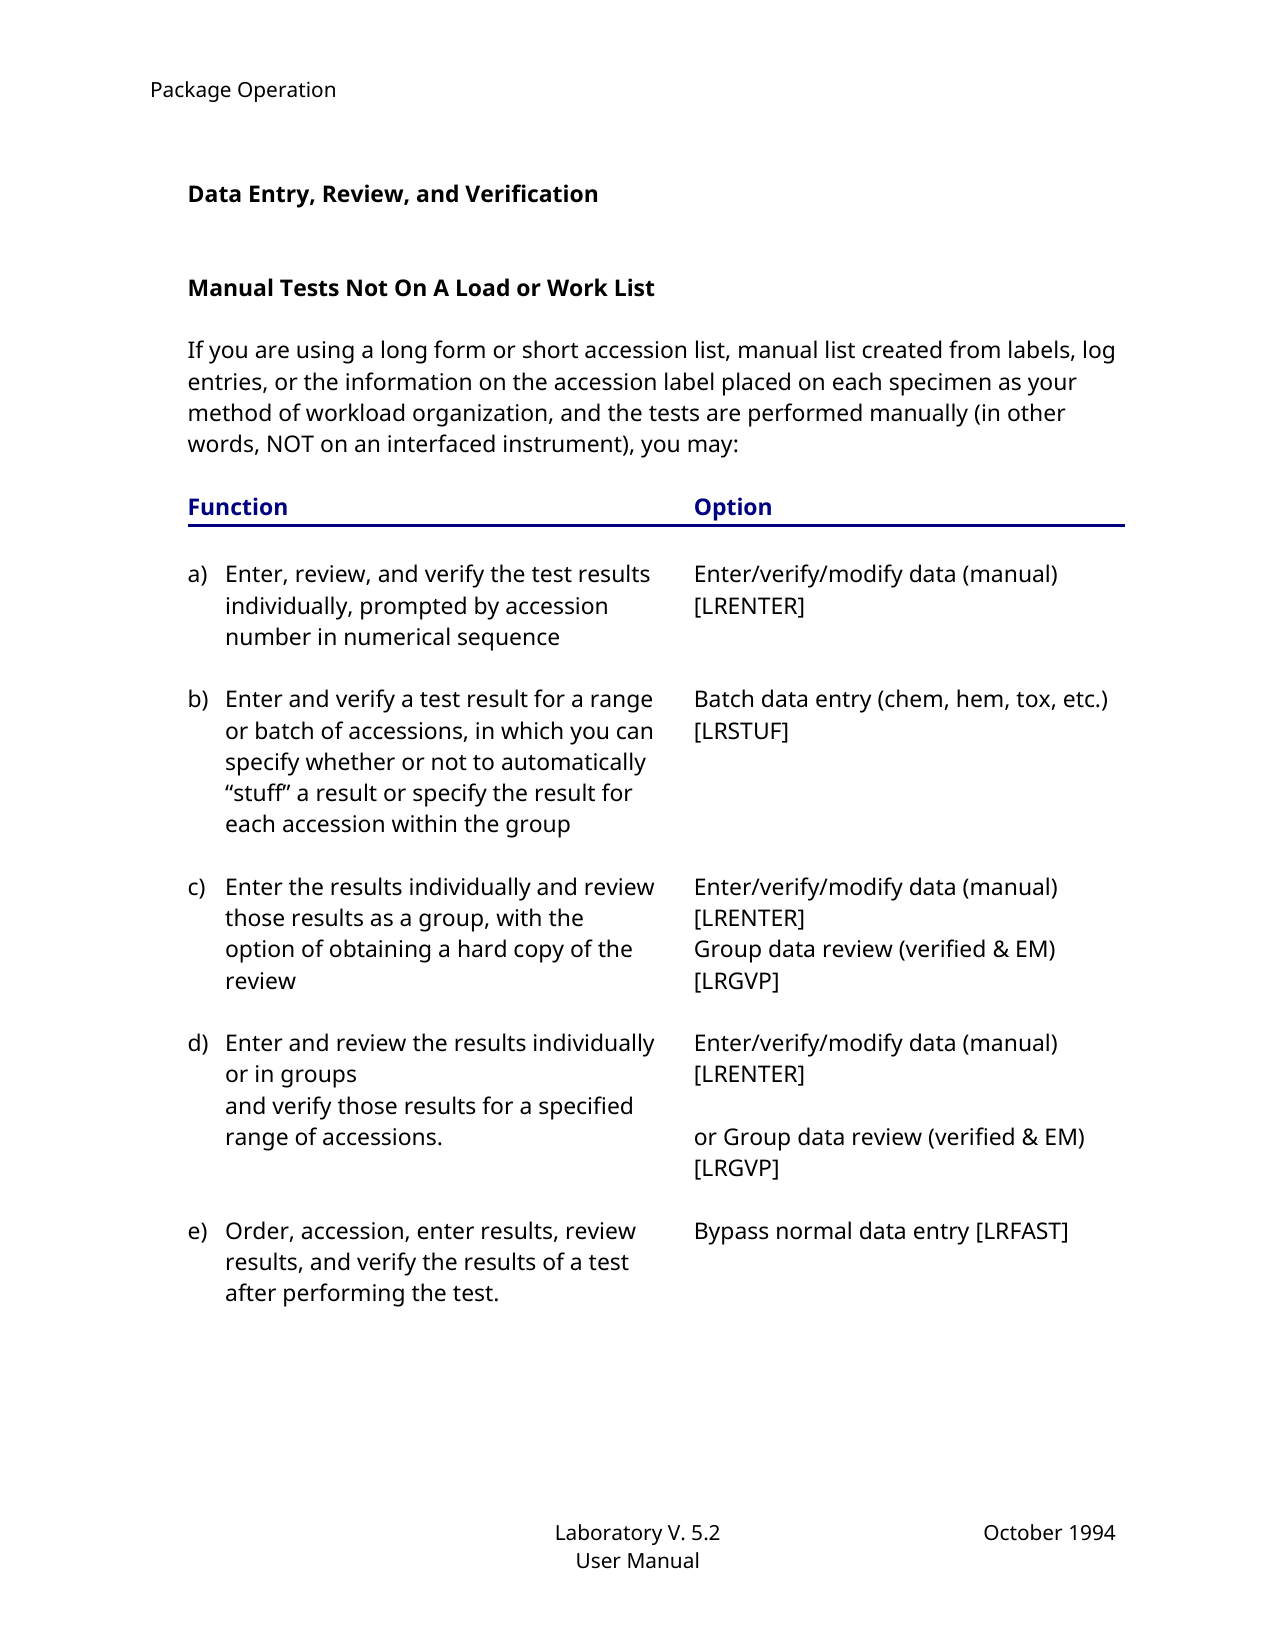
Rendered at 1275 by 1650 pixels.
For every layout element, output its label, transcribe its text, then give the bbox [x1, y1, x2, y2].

subtitle Data Entry, Review, and Verification [187, 178, 1125, 209]
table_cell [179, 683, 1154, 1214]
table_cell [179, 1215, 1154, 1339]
subtitle Manual Tests Not On A Load or Work List [187, 272, 1125, 303]
text Function Option [187, 491, 1125, 527]
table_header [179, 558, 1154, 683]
text If you are using a long form or short accession list, manual list created from labels, log entries, or the information on the accession label placed on each specimen as your method of workload organization, and the tests are performed manually (in other words, NOT on an interfaced instrument), you may: [187, 334, 1125, 459]
